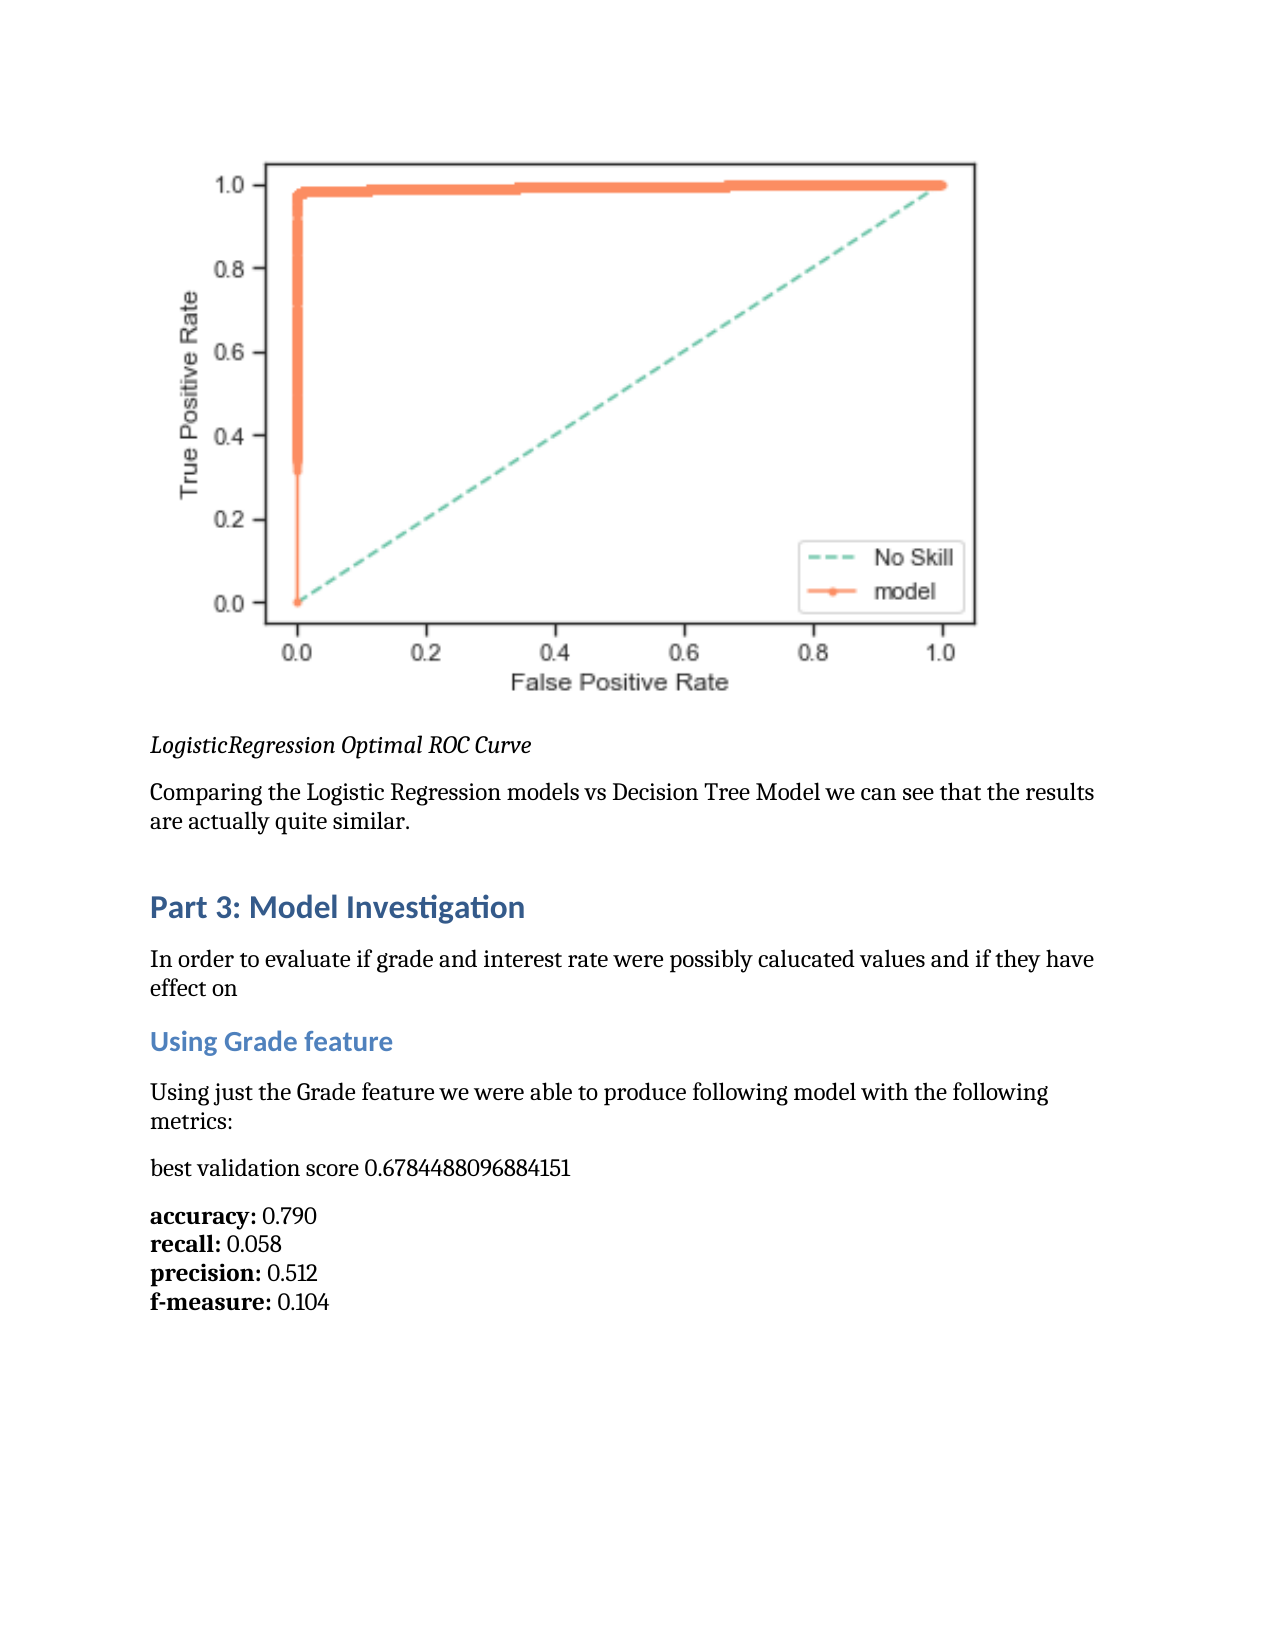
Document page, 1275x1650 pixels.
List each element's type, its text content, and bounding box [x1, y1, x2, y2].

text Comparing the Logistic Regression models vs Decision Tree Model we can see that the results are actually quite similar. [150, 778, 1125, 836]
text LogisticRegression Optimal ROC Curve [150, 731, 1125, 759]
picture [168, 150, 989, 710]
text In order to evaluate if grade and interest rate were possibly calucated values and if they have effect on [150, 945, 1125, 1003]
text best validation score 0.6784488096884151 [150, 1154, 1125, 1183]
text Using just the Grade feature we were able to produce following model with the following metrics: [150, 1078, 1125, 1135]
subtitle Using Grade feature [150, 1023, 1125, 1059]
subtitle Part 3: Model Investigation [150, 886, 1125, 926]
text accuracy: 0.790 recall: 0.058 precision: 0.512 f-measure: 0.104 [150, 1202, 1125, 1317]
